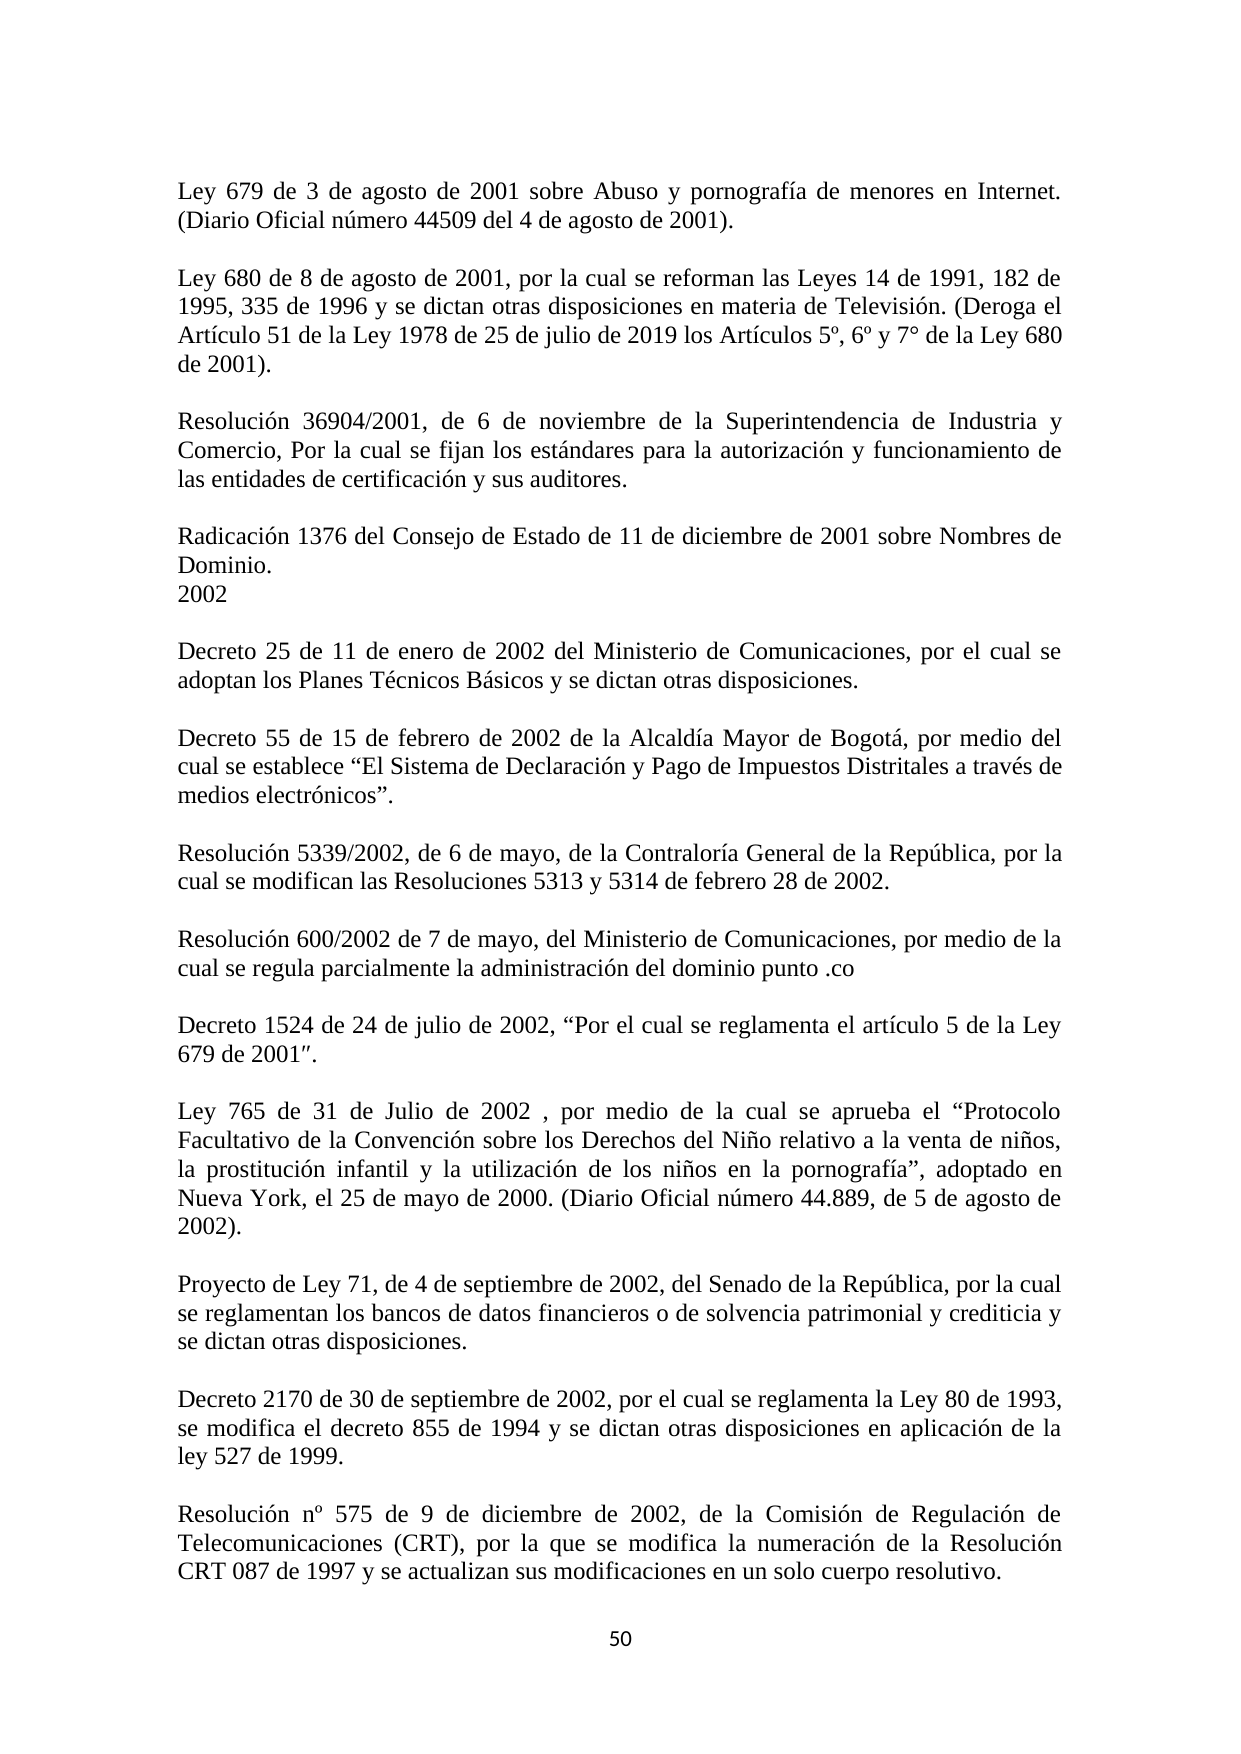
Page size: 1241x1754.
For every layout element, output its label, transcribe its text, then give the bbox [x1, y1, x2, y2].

text Ley 680 de 8 de agosto de 2001, por la cual se reforman las Leyes 14 de 1991, 182 de 1995, 335 de 1996 y se dictan otras disposiciones en materia de Televisión. (Deroga el Artículo 51 de la Ley 1978 de 25 de julio de 2019 los Artículos 5º, 6º y 7° de la Ley 680 de 2001). [177, 263, 1063, 378]
text Decreto 2170 de 30 de septiembre de 2002, por el cual se reglamenta la Ley 80 de 1993, se modifica el decreto 855 de 1994 y se dictan otras disposiciones en aplicación de la ley 527 de 1999. [177, 1384, 1063, 1470]
text Proyecto de Ley 71, de 4 de septiembre de 2002, del Senado de la República, por la cual se reglamentan los bancos de datos financieros o de solvencia patrimonial y crediticia y se dictan otras disposiciones. [177, 1269, 1063, 1355]
text Radicación 1376 del Consejo de Estado de 11 de diciembre de 2001 sobre Nombres de Dominio. [177, 521, 1063, 579]
text Resolución 5339/2002, de 6 de mayo, de la Contraloría General de la República, por la cual se modifican las Resoluciones 5313 y 5314 de febrero 28 de 2002. [177, 838, 1063, 895]
text Resolución 36904/2001, de 6 de noviembre de la Superintendencia de Industria y Comercio, Por la cual se fijan los estándares para la autorización y funcionamiento de las entidades de certificación y sus auditores. [177, 406, 1063, 493]
text 2002 [177, 579, 1063, 608]
text Decreto 1524 de 24 de julio de 2002, “Por el cual se reglamenta el artículo 5 de la Ley 679 de 2001″. [177, 1010, 1063, 1068]
text Resolución nº 575 de 9 de diciembre de 2002, de la Comisión de Regulación de Telecomunicaciones (CRT), por la que se modifica la numeración de la Resolución CRT 087 de 1997 y se actualizan sus modificaciones en un solo cuerpo resolutivo. [177, 1499, 1063, 1585]
text Resolución 600/2002 de 7 de mayo, del Ministerio de Comunicaciones, por medio de la cual se regula parcialmente la administración del dominio punto .co [177, 924, 1063, 981]
text Ley 679 de 3 de agosto de 2001 sobre Abuso y pornografía de menores en Internet. (Diario Oficial número 44509 del 4 de agosto de 2001). [177, 176, 1063, 234]
text Decreto 25 de 11 de enero de 2002 del Ministerio de Comunicaciones, por el cual se adoptan los Planes Técnicos Básicos y se dictan otras disposiciones. [177, 636, 1063, 694]
text Ley 765 de 31 de Julio de 2002 , por medio de la cual se aprueba el “Protocolo Facultativo de la Convención sobre los Derechos del Niño relativo a la venta de niños, la prostitución infantil y la utilización de los niños en la pornografía”, adoptado en Nueva York, el 25 de mayo de 2000. (Diario Oficial número 44.889, de 5 de agosto de 2002). [177, 1096, 1063, 1240]
text Decreto 55 de 15 de febrero de 2002 de la Alcaldía Mayor de Bogotá, por medio del cual se establece “El Sistema de Declaración y Pago de Impuestos Distritales a través de medios electrónicos”. [177, 723, 1063, 809]
